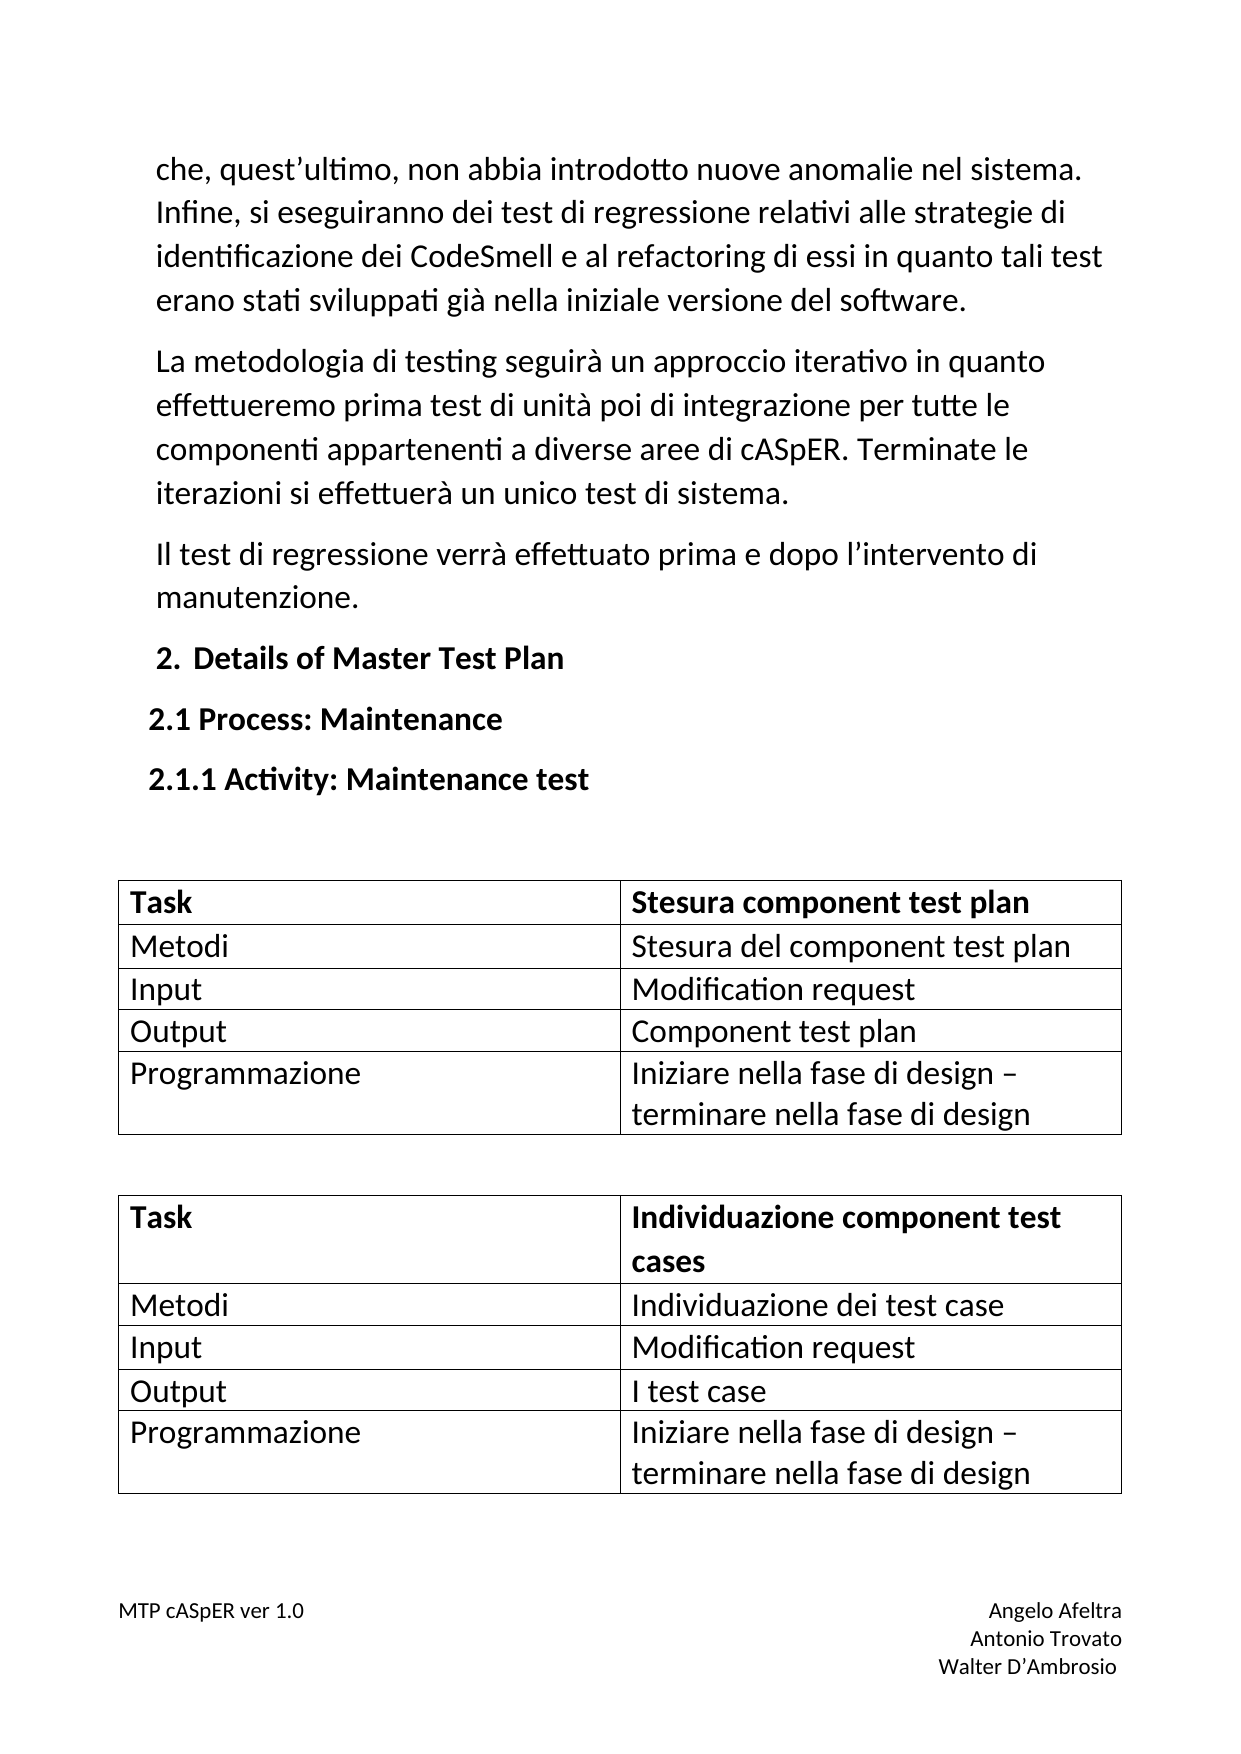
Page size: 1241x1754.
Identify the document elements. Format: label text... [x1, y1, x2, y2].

list Details of Master Test Plan [156, 637, 1122, 678]
table_cell Individuazione dei test case [621, 1284, 1121, 1325]
table_header Task [119, 1196, 620, 1283]
table_cell Iniziare nella fase di design – terminare nella fase di design [621, 1411, 1121, 1493]
table_cell Component test plan [621, 1010, 1121, 1051]
table_cell Metodi [119, 1284, 620, 1325]
table_cell Modification request [621, 969, 1121, 1009]
table_cell Metodi [119, 925, 620, 967]
table_header Stesura component test plan [621, 881, 1121, 923]
text La metodologia di testing seguirà un approccio iterativo in quanto effettueremo prima test di unità poi di integrazione per tutte le componenti appartenenti a diverse aree di cASpER. Terminate le iterazioni si effettuerà un unico test di sistema. [156, 340, 1122, 513]
table_cell Stesura del component test plan [621, 925, 1121, 967]
text 2.1.1 Activity: Maintenance test [118, 758, 1122, 799]
table_cell Iniziare nella fase di design – terminare nella fase di design [621, 1052, 1121, 1133]
table_cell Output [119, 1010, 620, 1051]
table_cell I test case [621, 1370, 1121, 1410]
table_header Individuazione component test cases [621, 1196, 1121, 1283]
table_cell Programmazione [119, 1411, 620, 1493]
table_header Task [119, 881, 620, 923]
text Il test di regressione verrà effettuato prima e dopo l’intervento di manutenzione. [156, 533, 1122, 617]
table_cell Modification request [621, 1326, 1121, 1368]
table_cell Programmazione [119, 1052, 620, 1133]
table_cell Input [119, 969, 620, 1009]
table_cell Input [119, 1326, 620, 1368]
text 2.1 Process: Maintenance [118, 698, 1122, 738]
table_cell Output [119, 1370, 620, 1410]
